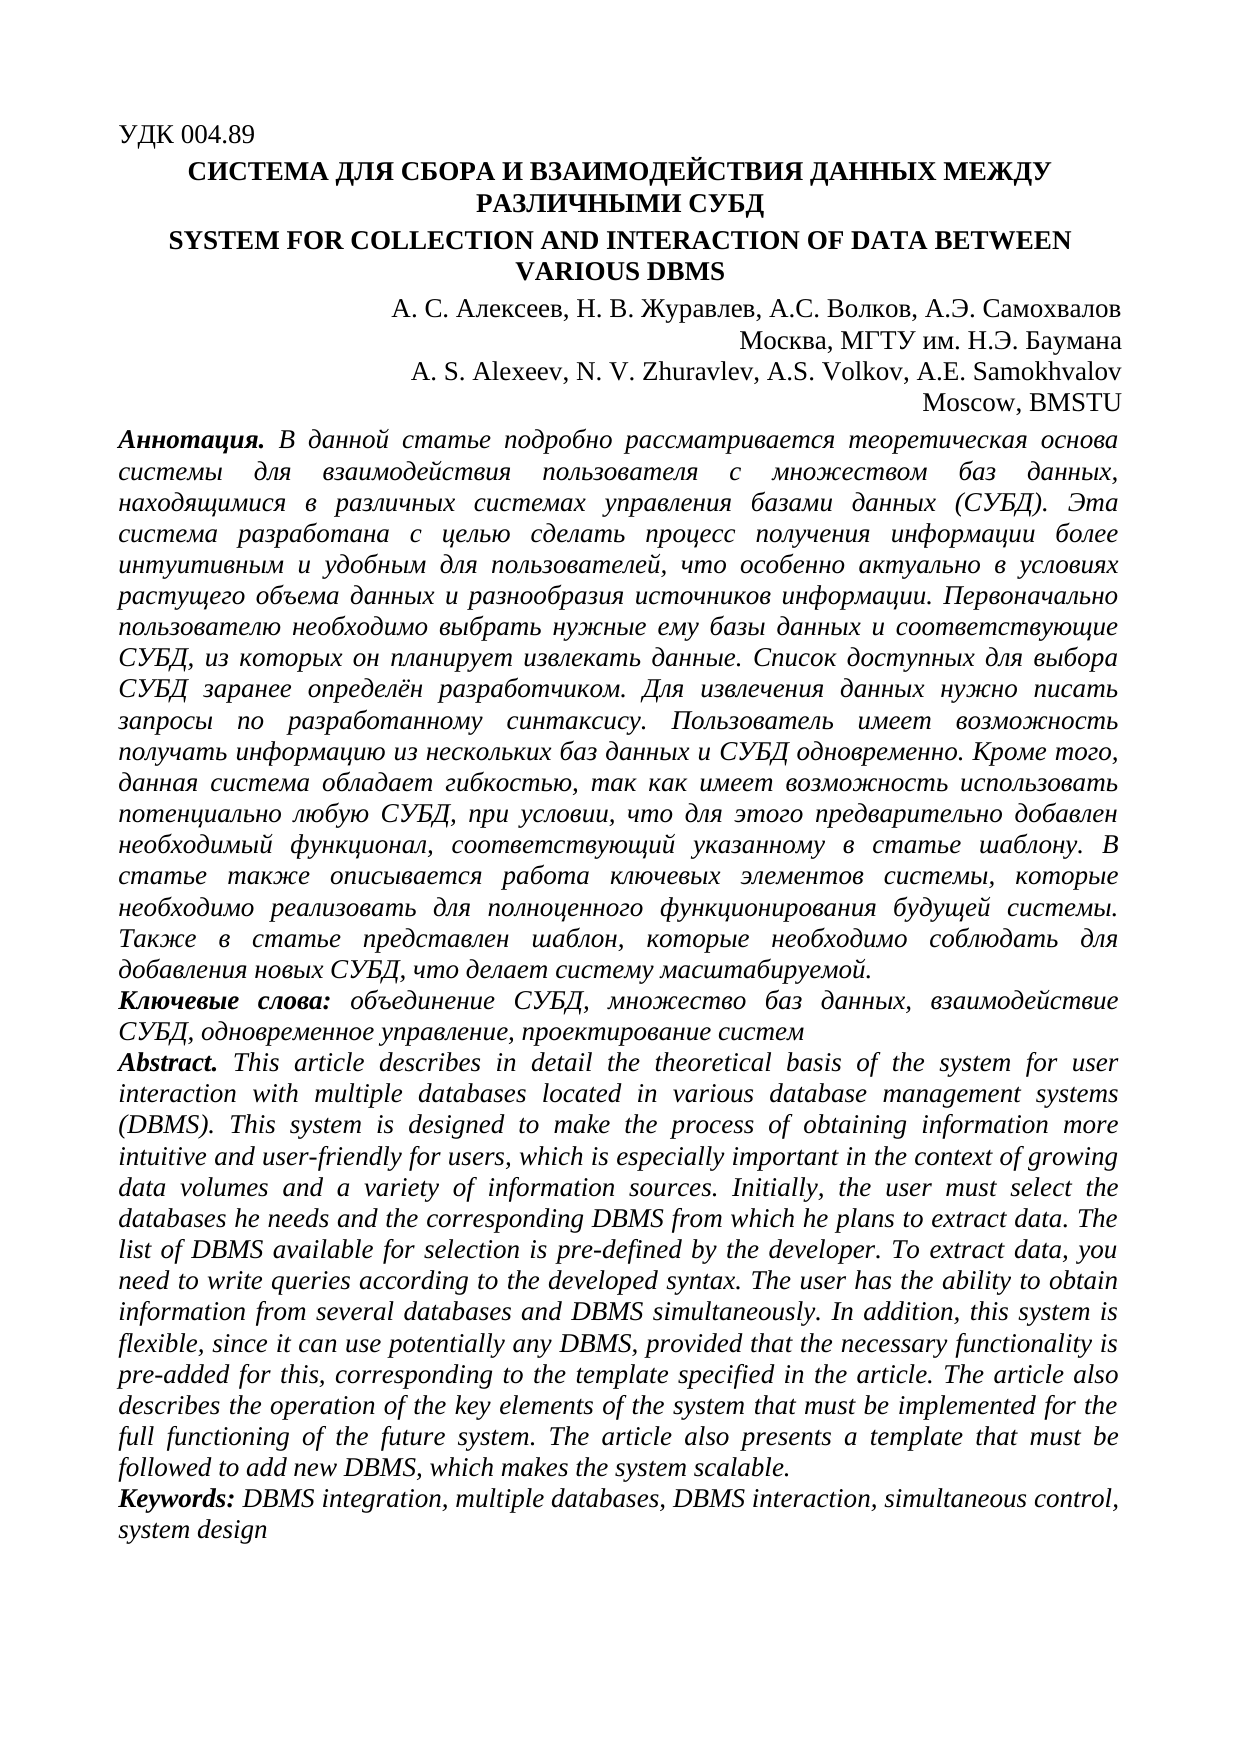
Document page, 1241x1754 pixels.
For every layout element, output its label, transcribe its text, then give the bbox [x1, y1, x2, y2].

text Ключевые слова: объединение СУБД, множество баз данных, взаимодействие СУБД, одновременное управление, проектирование систем [118, 984, 1122, 1046]
text А. C. Алексеев, Н. В. Журавлев, А.С. Волков, А.Э. Самохвалов [118, 293, 1122, 324]
text Moscow, BMSTU [118, 386, 1122, 417]
text УДК 004.89 [118, 118, 1122, 149]
text Аннотация. В данной статье подробно рассматривается теоретическая основа системы для взаимодействия пользователя с множеством баз данных, находящимися в различных системах управления базами данных (СУБД). Эта система разработана с целью сделать процесс получения информации более интуитивным и удобным для пользователей, что особенно актуально в условиях растущего объема данных и разнообразия источников информации. Первоначально пользователю необходимо выбрать нужные ему базы данных и соответствующие СУБД, из которых он планирует извлекать данные. Список доступных для выбора СУБД заранее определён разработчиком. Для извлечения данных нужно писать запросы по разработанному синтаксису. Пользователь имеет возможность получать информацию из нескольких баз данных и СУБД одновременно. Кроме того, данная система обладает гибкостью, так как имеет возможность использовать потенциально любую СУБД, при условии, что для этого предварительно добавлен необходимый функционал, соответствующий указанному в статье шаблону. В статье также описывается работа ключевых элементов системы, которые необходимо реализовать для полноценного функционирования будущей системы. Также в статье представлен шаблон, которые необходимо соблюдать для добавления новых СУБД, что делает систему масштабируемой. [118, 423, 1122, 984]
text Москва, МГТУ им. Н.Э. Баумана [118, 324, 1122, 355]
text Abstract. This article describes in detail the theoretical basis of the system for user interaction with multiple databases located in various database management systems (DBMS). This system is designed to make the process of obtaining information more intuitive and user-friendly for users, which is especially important in the context of growing data volumes and a variety of information sources. Initially, the user must select the databases he needs and the corresponding DBMS from which he plans to extract data. The list of DBMS available for selection is pre-defined by the developer. To extract data, you need to write queries according to the developed syntax. The user has the ability to obtain information from several databases and DBMS simultaneously. In addition, this system is flexible, since it can use potentially any DBMS, provided that the necessary functionality is pre-added for this, corresponding to the template specified in the article. The article also describes the operation of the key elements of the system that must be implemented for the full functioning of the future system. The article also presents a template that must be followed to add new DBMS, which makes the system scalable. [118, 1046, 1122, 1482]
text A. S. Alexeev, N. V. Zhuravlev, A.S. Volkov, A.E. Samokhvalov [118, 355, 1122, 386]
text СИСТЕМА ДЛЯ СБОРА И ВЗАИМОДЕЙСТВИЯ ДАННЫХ МЕЖДУ РАЗЛИЧНЫМИ СУБД [118, 156, 1122, 218]
text Keywords: DBMS integration, multiple databases, DBMS interaction, simultaneous control, system design [118, 1482, 1122, 1545]
text SYSTEM FOR COLLECTION AND INTERACTION OF DATA BETWEEN VARIOUS DBMS [118, 224, 1122, 286]
